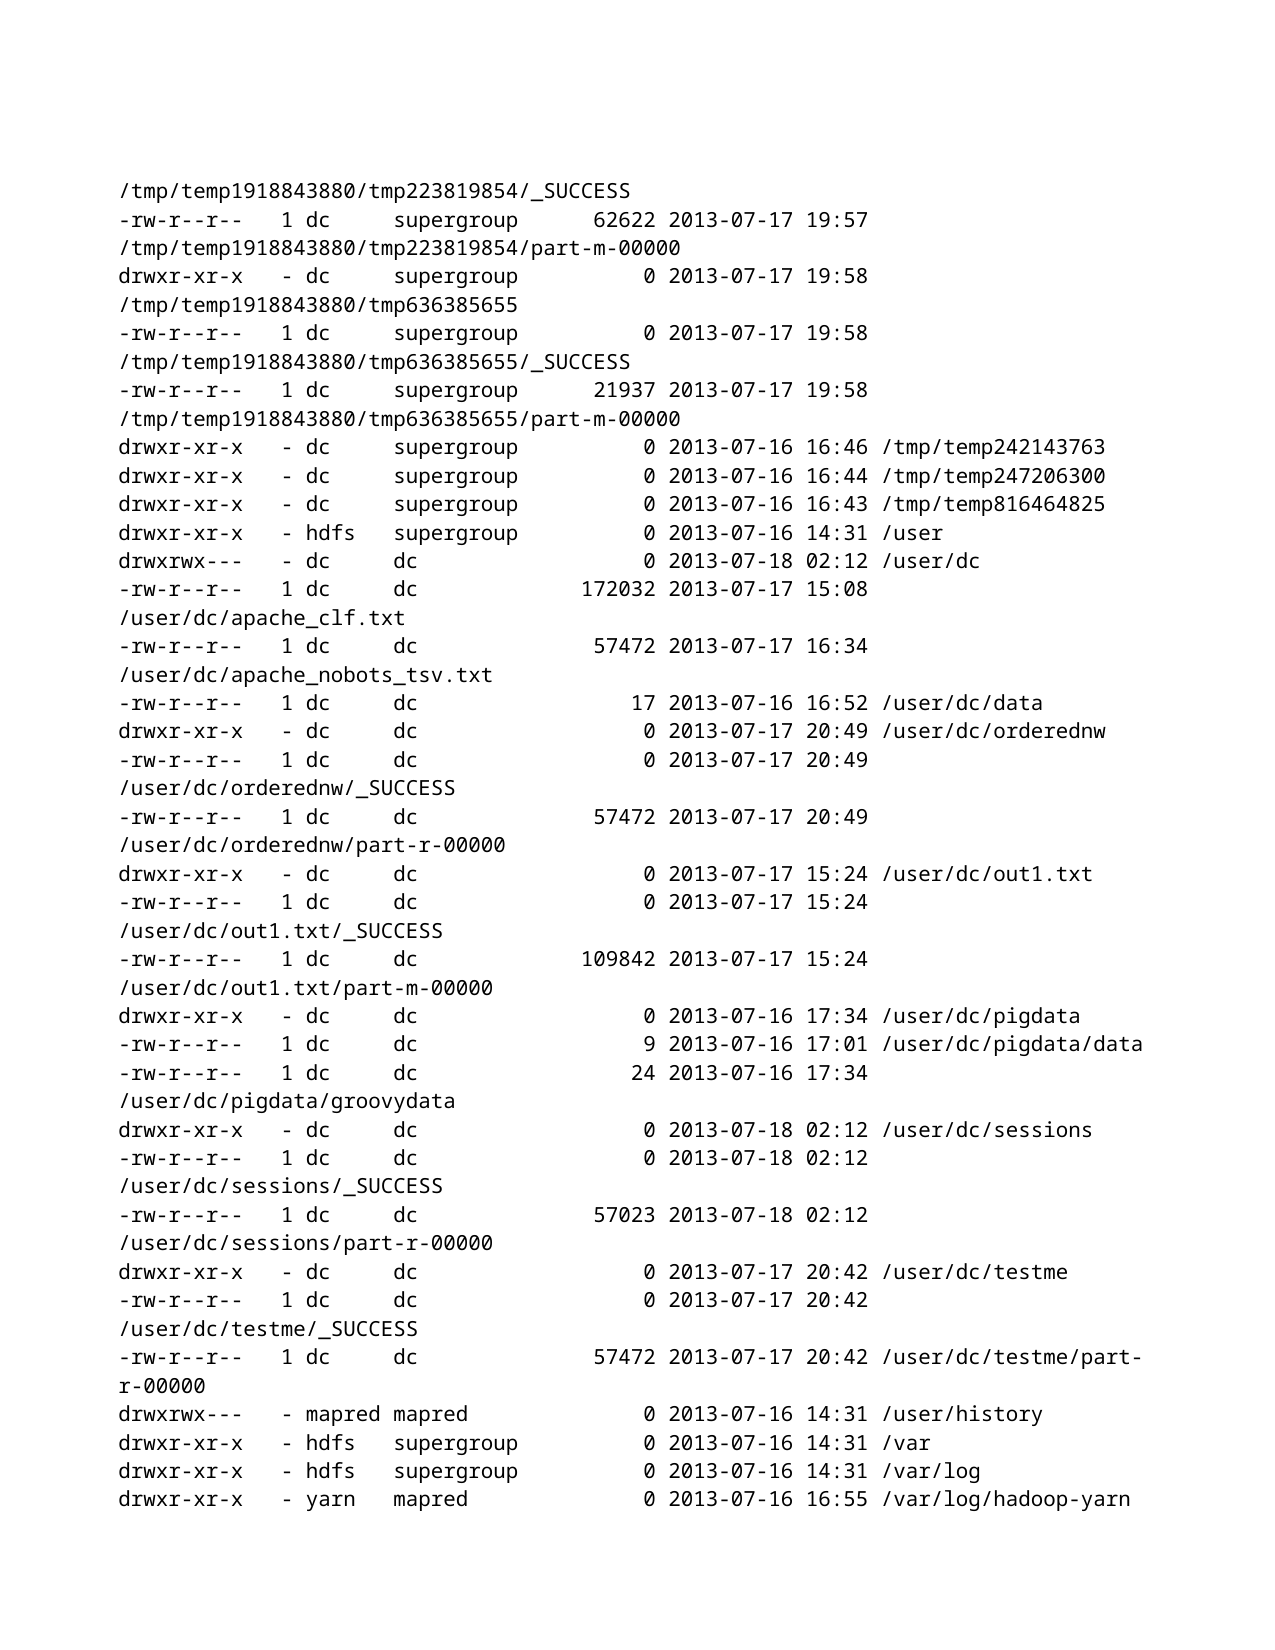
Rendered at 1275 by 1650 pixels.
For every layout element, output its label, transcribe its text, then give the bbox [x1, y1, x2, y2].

text -rw-r--r-- 1 dc supergroup 21937 2013-07-17 19:58 /tmp/temp1918843880/tmp636385655/part-m-00000 [118, 375, 1157, 432]
text drwxr-xr-x - dc dc 0 2013-07-17 20:49 /user/dc/orderednw [118, 717, 1157, 745]
text drwxr-xr-x - dc dc 0 2013-07-18 02:12 /user/dc/sessions [118, 1115, 1157, 1143]
text -rw-r--r-- 1 dc dc 0 2013-07-17 20:49 /user/dc/orderednw/_SUCCESS [118, 745, 1157, 802]
text -rw-r--r-- 1 dc dc 0 2013-07-17 20:42 /user/dc/testme/_SUCCESS [118, 1285, 1157, 1342]
text -rw-r--r-- 1 dc supergroup 0 2013-07-17 19:58 /tmp/temp1918843880/tmp636385655/_SUCCESS [118, 318, 1157, 375]
text -rw-r--r-- 1 dc dc 9 2013-07-16 17:01 /user/dc/pigdata/data [118, 1029, 1157, 1058]
text -rw-r--r-- 1 dc supergroup 62622 2013-07-17 19:57 /tmp/temp1918843880/tmp223819854/part-m-00000 [118, 205, 1157, 262]
text -rw-r--r-- 1 dc dc 172032 2013-07-17 15:08 /user/dc/apache_clf.txt [118, 574, 1157, 631]
text -rw-r--r-- 1 dc dc 0 2013-07-18 02:12 /user/dc/sessions/_SUCCESS [118, 1143, 1157, 1200]
text -rw-r--r-- 1 dc dc 57472 2013-07-17 16:34 /user/dc/apache_nobots_tsv.txt [118, 631, 1157, 688]
text -rw-r--r-- 1 dc dc 57023 2013-07-18 02:12 /user/dc/sessions/part-r-00000 [118, 1200, 1157, 1257]
text drwxrwx--- - dc dc 0 2013-07-18 02:12 /user/dc [118, 546, 1157, 574]
text -rw-r--r-- 1 dc dc 17 2013-07-16 16:52 /user/dc/data [118, 688, 1157, 717]
text drwxr-xr-x - dc supergroup 0 2013-07-16 16:43 /tmp/temp816464825 [118, 489, 1157, 518]
text -rw-r--r-- 1 dc dc 109842 2013-07-17 15:24 /user/dc/out1.txt/part-m-00000 [118, 944, 1157, 1001]
text drwxr-xr-x - hdfs supergroup 0 2013-07-16 14:31 /var/log [118, 1456, 1157, 1484]
text drwxr-xr-x - dc supergroup 0 2013-07-16 16:44 /tmp/temp247206300 [118, 461, 1157, 489]
text drwxr-xr-x - dc dc 0 2013-07-16 17:34 /user/dc/pigdata [118, 1001, 1157, 1029]
text drwxr-xr-x - dc supergroup 0 2013-07-16 16:46 /tmp/temp242143763 [118, 432, 1157, 461]
text drwxrwx--- - mapred mapred 0 2013-07-16 14:31 /user/history [118, 1399, 1157, 1428]
text -rw-r--r-- 1 dc dc 57472 2013-07-17 20:49 /user/dc/orderednw/part-r-00000 [118, 802, 1157, 859]
text drwxr-xr-x - hdfs supergroup 0 2013-07-16 14:31 /user [118, 518, 1157, 546]
text -rw-r--r-- 1 dc dc 0 2013-07-17 15:24 /user/dc/out1.txt/_SUCCESS [118, 887, 1157, 944]
text drwxr-xr-x - hdfs supergroup 0 2013-07-16 14:31 /var [118, 1428, 1157, 1456]
text drwxr-xr-x - yarn mapred 0 2013-07-16 16:55 /var/log/hadoop-yarn [118, 1484, 1157, 1513]
text drwxr-xr-x - dc supergroup 0 2013-07-17 19:58 /tmp/temp1918843880/tmp636385655 [118, 262, 1157, 318]
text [118, 176, 1157, 205]
text drwxr-xr-x - dc dc 0 2013-07-17 15:24 /user/dc/out1.txt [118, 859, 1157, 887]
text -rw-r--r-- 1 dc dc 24 2013-07-16 17:34 /user/dc/pigdata/groovydata [118, 1058, 1157, 1115]
text -rw-r--r-- 1 dc dc 57472 2013-07-17 20:42 /user/dc/testme/part-r-00000 [118, 1342, 1157, 1399]
text drwxr-xr-x - dc dc 0 2013-07-17 20:42 /user/dc/testme [118, 1257, 1157, 1285]
